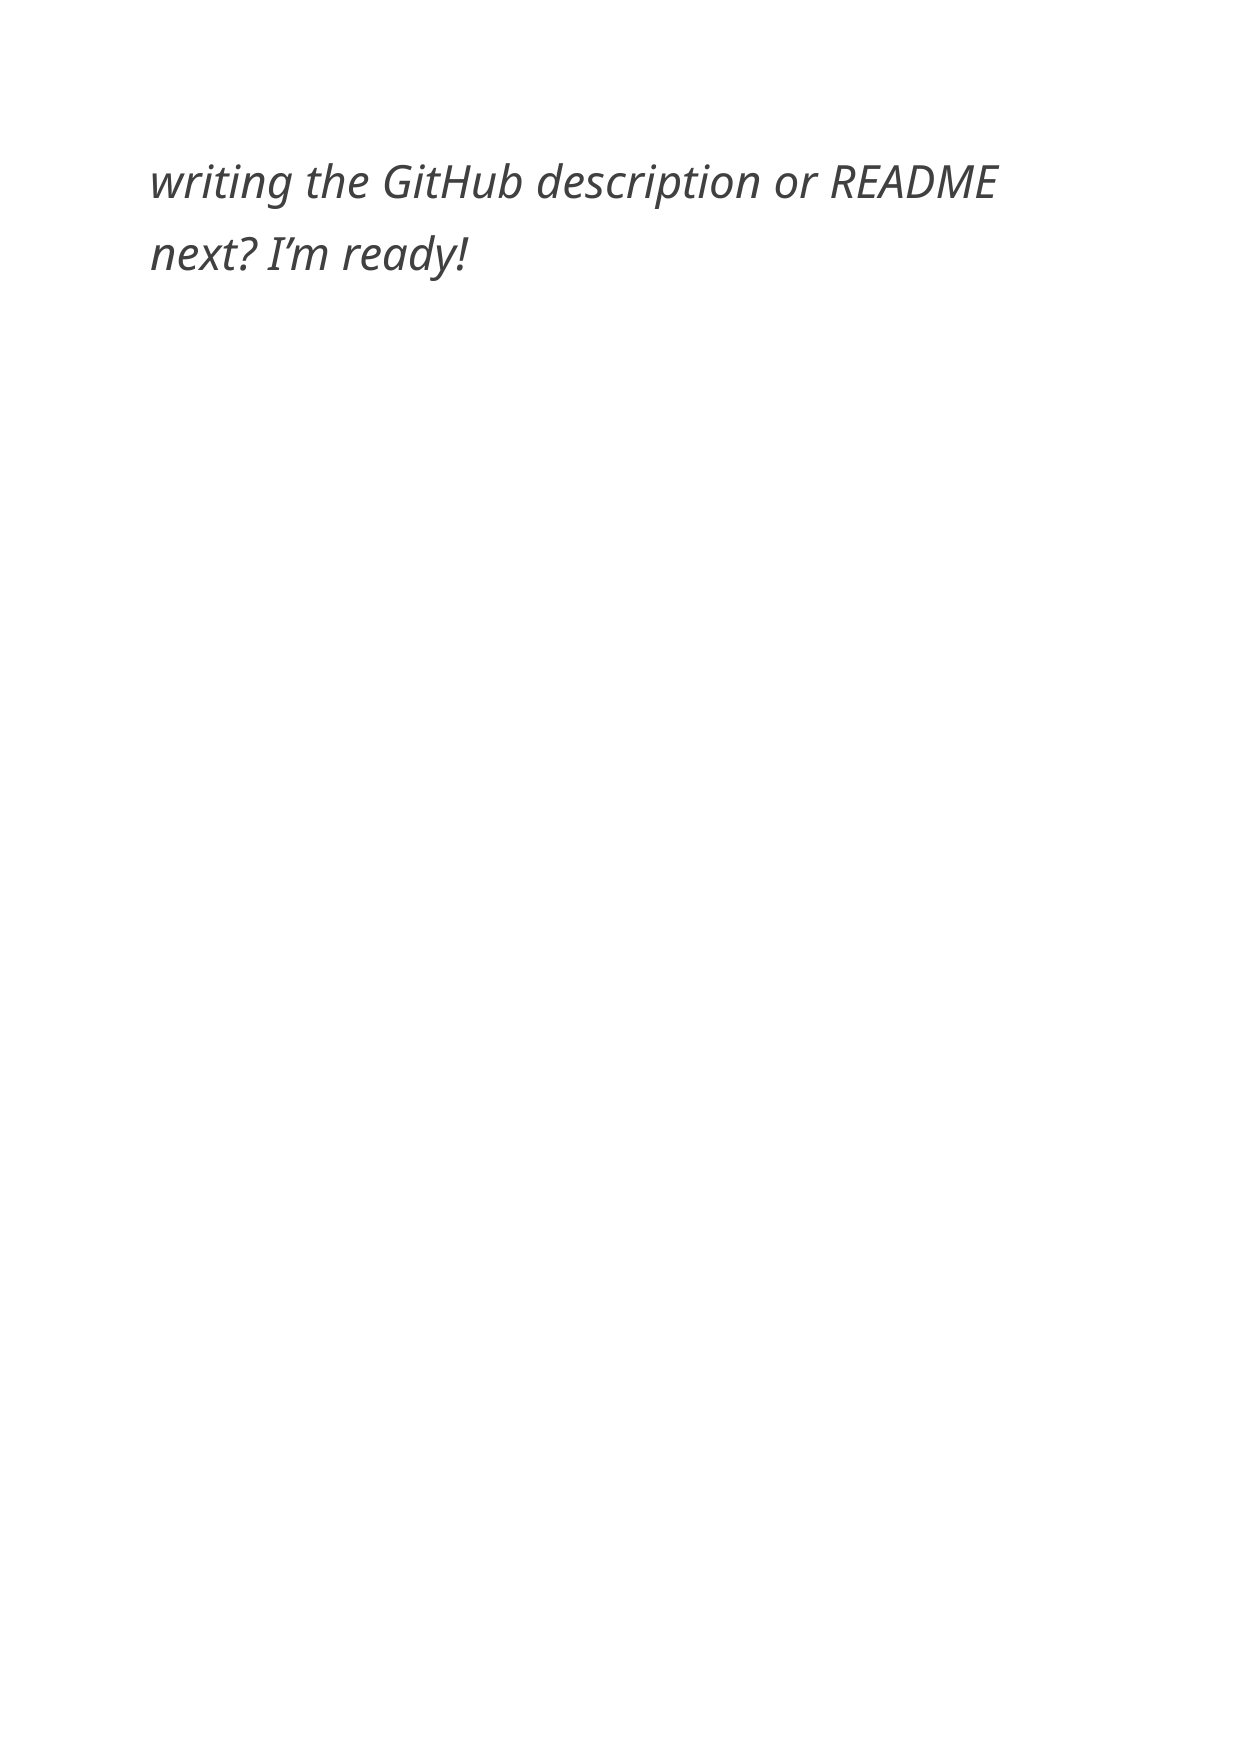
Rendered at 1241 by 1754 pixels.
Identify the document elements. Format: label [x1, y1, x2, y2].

text [150, 150, 1090, 284]
